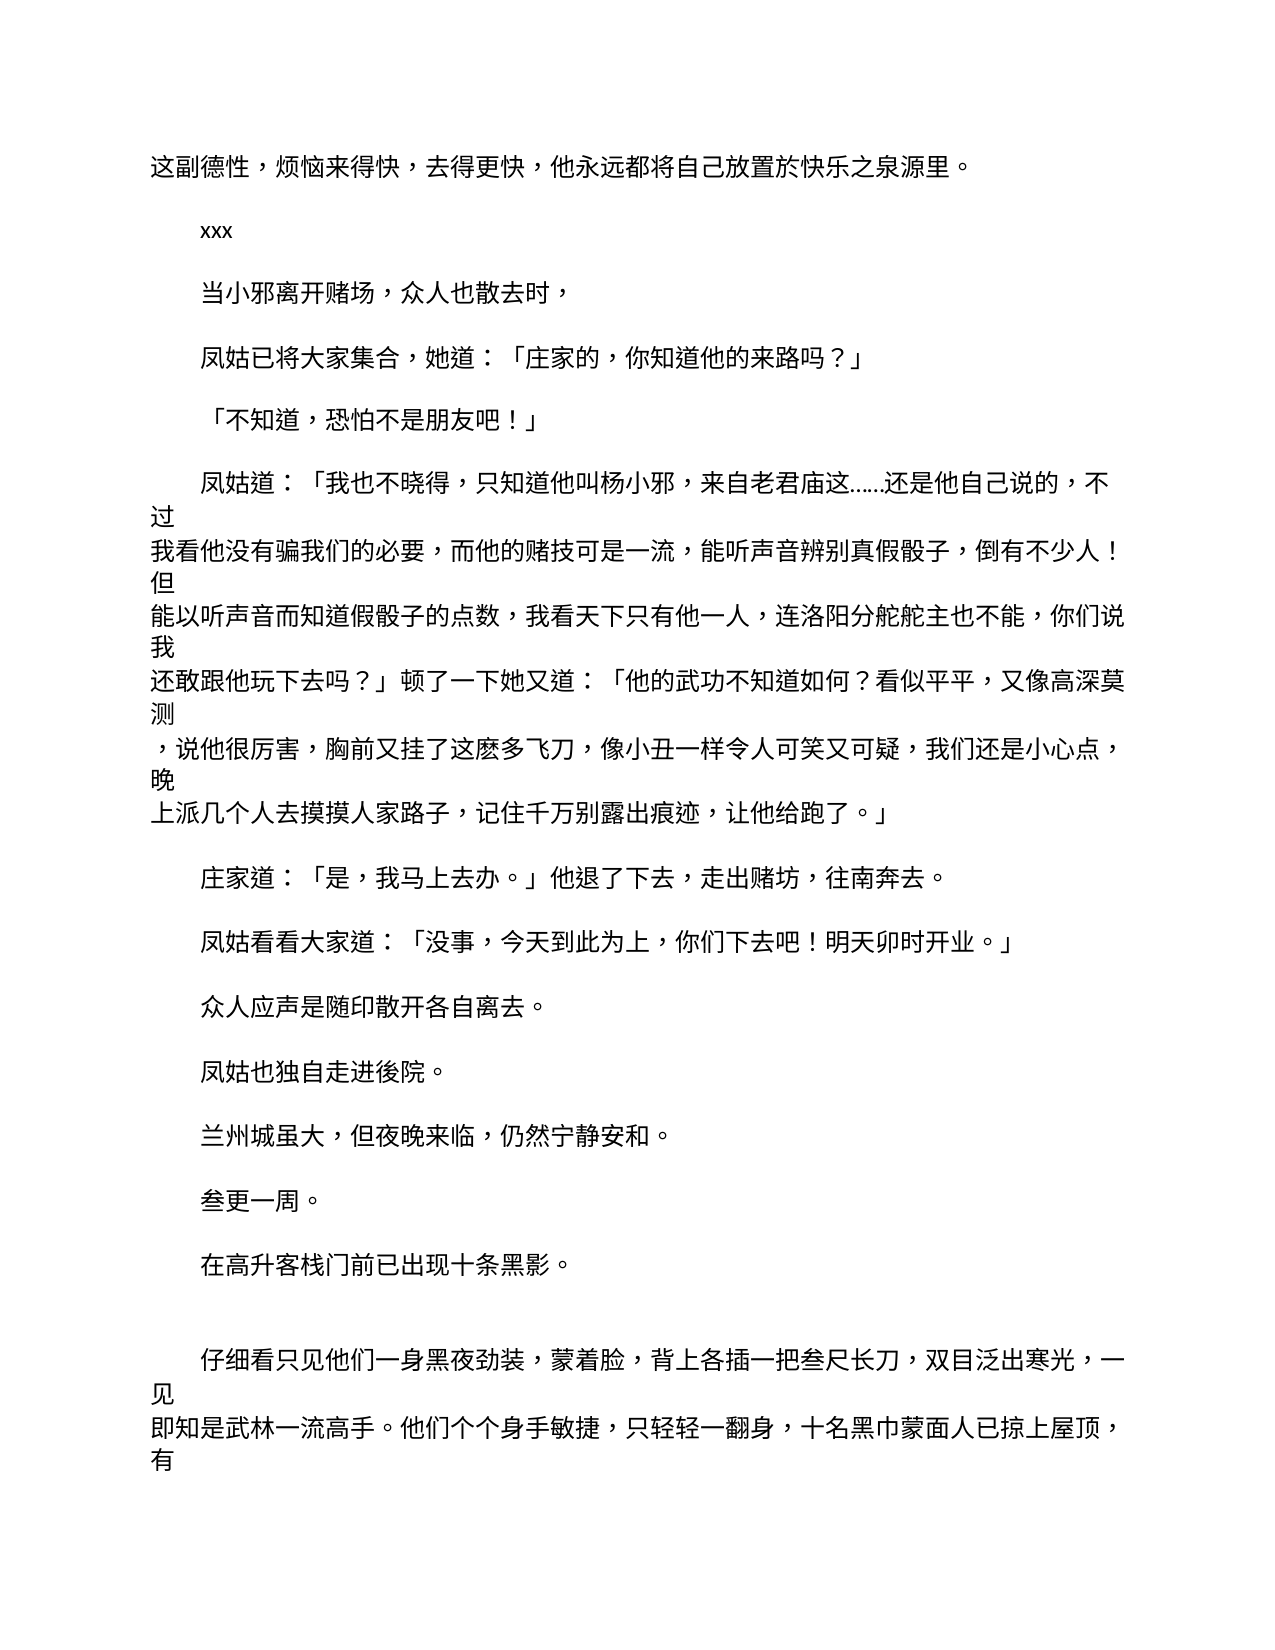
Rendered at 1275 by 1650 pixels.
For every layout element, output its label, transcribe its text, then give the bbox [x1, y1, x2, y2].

text 众人应声是随印散开各自离去。 [150, 989, 1125, 1024]
text 叁更一周。 [150, 1183, 1125, 1217]
text xxx [150, 214, 1125, 245]
text 「不知道，恐怕不是朋友吧！」 [150, 405, 1125, 435]
text 当小邪离开赌场，众人也散去时， [150, 276, 1125, 310]
text 在高升客栈门前已出现十条黑影。 [150, 1248, 1125, 1282]
text 凤姑看看大家道：「没事，今天到此为上，你们下去吧！明天卯时开业。」 [150, 925, 1125, 959]
text 仔细看只见他们一身黑夜劲装，蒙着脸，背上各插一把叁尺长刀，双目泛出寒光，一见 [150, 1343, 1125, 1411]
text 这副德性，烦恼来得快，去得更快，他永远都将自己放置於快乐之泉源里。 [150, 150, 1125, 184]
text ，说他很厉害，胸前又挂了这麽多飞刀，像小丑一样令人可笑又可疑，我们还是小心点，晚 [150, 731, 1125, 796]
text 兰州城虽大，但夜晚来临，仍然宁静安和。 [150, 1119, 1125, 1153]
text 凤姑道：「我也不晓得，只知道他叫杨小邪，来自老君庙这……还是他自己说的，不过 [150, 466, 1125, 534]
text 我看他没有骗我们的必要，而他的赌技可是一流，能听声音辨别真假骰子，倒有不少人！但 [150, 534, 1125, 598]
text 凤姑也独自走进後院。 [150, 1054, 1125, 1088]
text 即知是武林一流高手。他们个个身手敏捷，只轻轻一翻身，十名黑巾蒙面人已掠上屋顶，有 [150, 1411, 1125, 1476]
text 还敢跟他玩下去吗？」顿了一下她又道：「他的武功不知道如何？看似平平，又像高深莫测 [150, 663, 1125, 731]
text 上派几个人去摸摸人家路子，记住千万别露出痕迹，让他给跑了。」 [150, 796, 1125, 830]
text 凤姑已将大家集合，她道：「庄家的，你知道他的来路吗？」 [150, 340, 1125, 374]
text 能以听声音而知道假骰子的点数，我看天下只有他一人，连洛阳分舵舵主也不能，你们说我 [150, 598, 1125, 663]
text 庄家道：「是，我马上去办。」他退了下去，走出赌坊，往南奔去。 [150, 860, 1125, 894]
